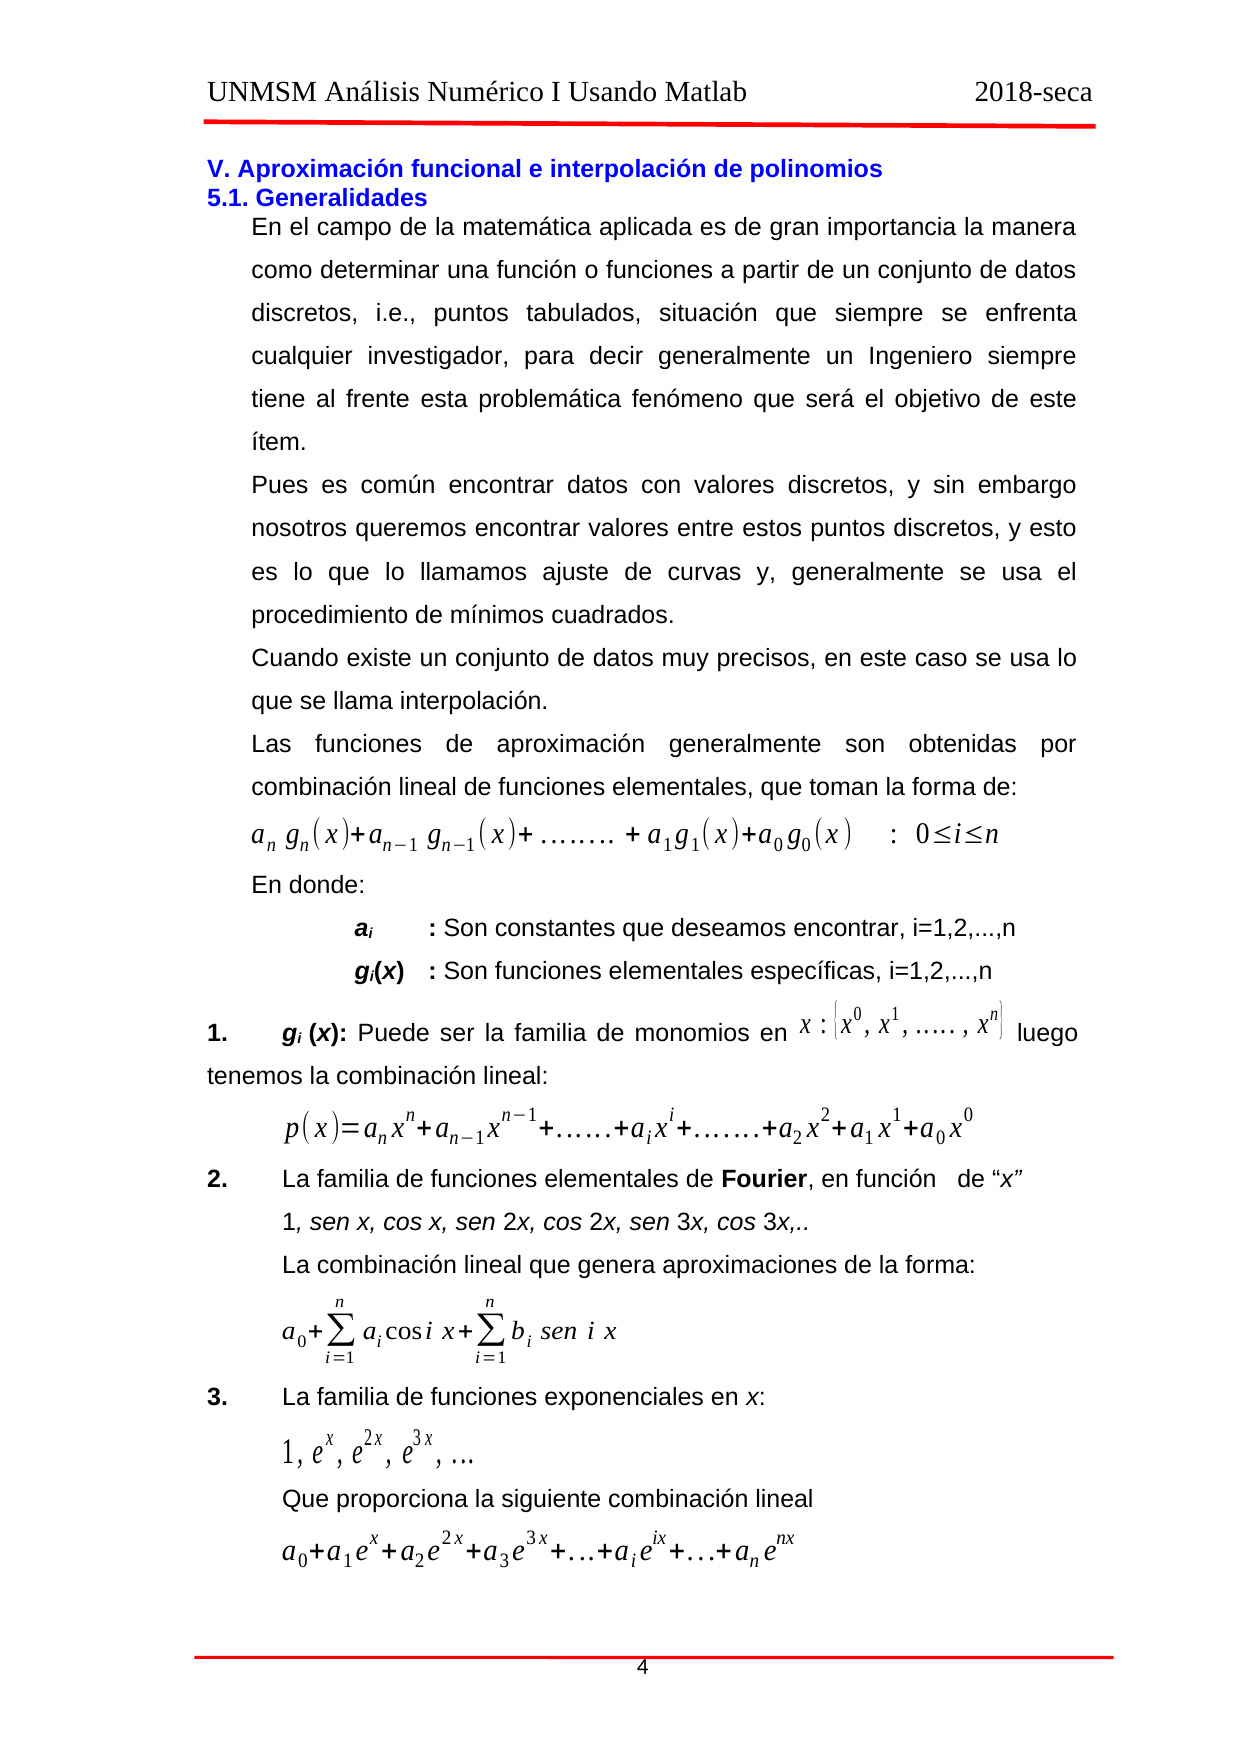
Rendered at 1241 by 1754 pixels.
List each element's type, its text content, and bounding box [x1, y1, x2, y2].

text En donde: [251, 870, 1078, 899]
subtitle V. Aproximación funcional e interpolación de polinomios [207, 154, 1078, 183]
list gi (x): Puede ser la familia de monomios en luego tenemos la combinación lineal: [207, 999, 1078, 1090]
list La familia de funciones exponenciales en x: [207, 1382, 1078, 1411]
text Cuando existe un conjunto de datos muy precisos, en este caso se usa lo que se llama interpolación. [251, 643, 1078, 715]
text gi(x) : Son funciones elementales específicas, i=1,2,...,n [207, 956, 1078, 985]
text ai : Son constantes que deseamos encontrar, i=1,2,...,n [207, 913, 1078, 942]
subtitle 5.1. Generalidades [207, 183, 1078, 212]
text Que proporciona la siguiente combinación lineal [282, 1484, 1078, 1513]
list La familia de funciones elementales de Fourier, en función de “x” [207, 1163, 1078, 1192]
text 1, sen x, cos x, sen 2x, cos 2x, sen 3x, cos 3x,.. [282, 1207, 1078, 1235]
text Las funciones de aproximación generalmente son obtenidas por combinación lineal de funciones elementales, que toman la forma de: [251, 729, 1078, 801]
text En el campo de la matemática aplicada es de gran importancia la manera como determinar una función o funciones a partir de un conjunto de datos discretos, i.e., puntos tabulados, situación que siempre se enfrenta cualquier investigador, para decir generalmente un Ingeniero siempre tiene al frente esta problemática fenómeno que será el objetivo de este ítem. [251, 212, 1078, 456]
text Pues es común encontrar datos con valores discretos, y sin embargo nosotros queremos encontrar valores entre estos puntos discretos, y esto es lo que lo llamamos ajuste de curvas y, generalmente se usa el procedimiento de mínimos cuadrados. [251, 470, 1078, 628]
text La combinación lineal que genera aproximaciones de la forma: [282, 1250, 1078, 1278]
